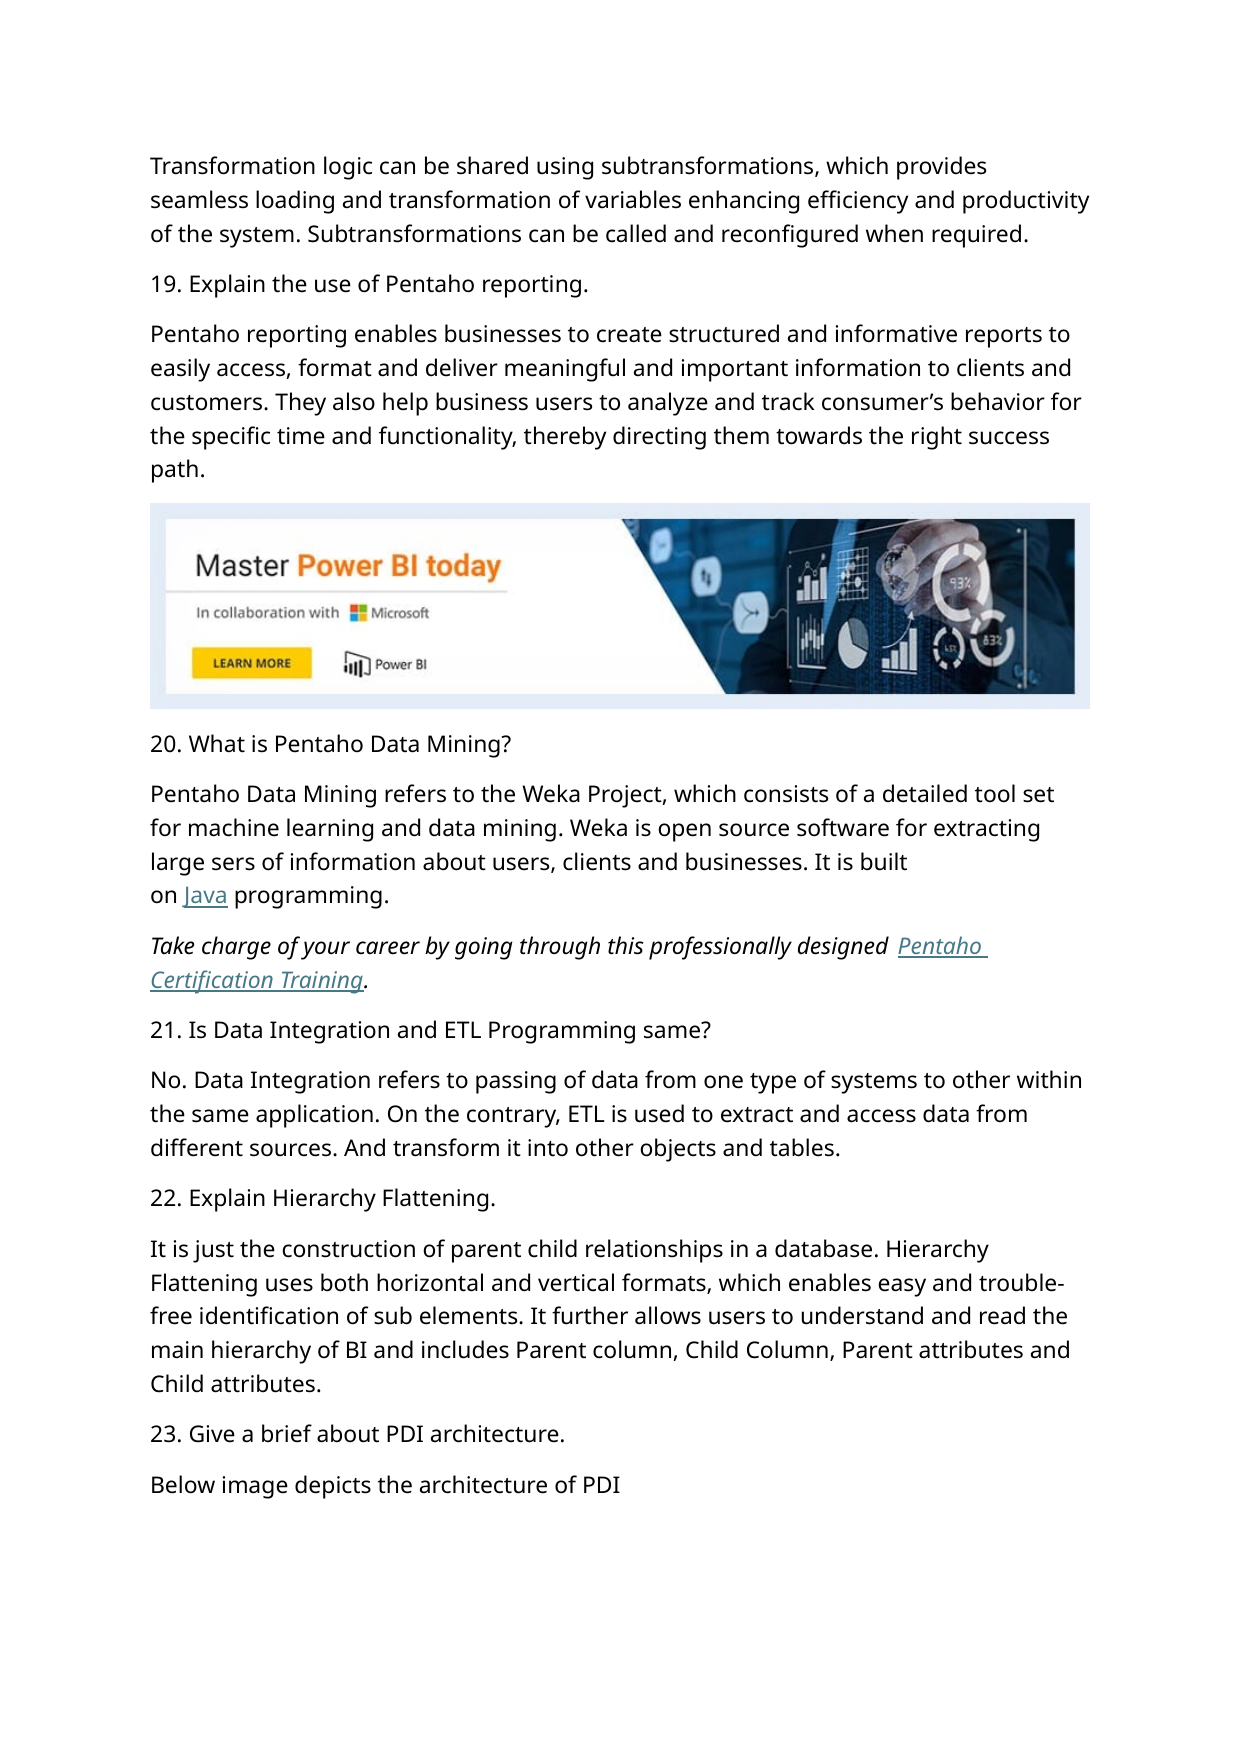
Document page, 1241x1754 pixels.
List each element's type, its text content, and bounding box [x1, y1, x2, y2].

text Pentaho Data Mining refers to the Weka Project, which consists of a detailed tool set for machine learning and data mining. Weka is open source software for extracting large sers of information about users, clients and businesses. It is built on Java programming. [150, 778, 1090, 911]
text Below image depicts the architecture of PDI [150, 1469, 1090, 1500]
text 22. Explain Hierarchy Flattening. [150, 1182, 1090, 1214]
text 23. Give a brief about PDI architecture. [150, 1418, 1090, 1449]
picture [150, 503, 1091, 709]
text 20. What is Pentaho Data Mining? [150, 728, 1090, 759]
text No. Data Integration refers to passing of data from one type of systems to other within the same application. On the contrary, ETL is used to extract and access data from different sources. And transform it into other objects and tables. [150, 1064, 1090, 1163]
text It is just the construction of parent child relationships in a database. Hierarchy Flattening uses both horizontal and vertical formats, which enables easy and trouble-free identification of sub elements. It further allows users to understand and read the main hierarchy of BI and includes Parent column, Child Column, Parent attributes and Child attributes. [150, 1233, 1090, 1399]
text Pentaho reporting enables businesses to create structured and informative reports to easily access, format and deliver meaningful and important information to clients and customers. They also help business users to analyze and track consumer’s behavior for the specific time and functionality, thereby directing them towards the right success path. [150, 318, 1090, 484]
text Take charge of your career by going through this professionally designed Pentaho Certification Training. [150, 930, 1090, 995]
text Transformation logic can be shared using subtransformations, which provides seamless loading and transformation of variables enhancing efficiency and productivity of the system. Subtransformations can be called and reconfigured when required. [150, 150, 1090, 249]
text 21. Is Data Integration and ETL Programming same? [150, 1014, 1090, 1045]
text 19. Explain the use of Pentaho reporting. [150, 268, 1090, 299]
